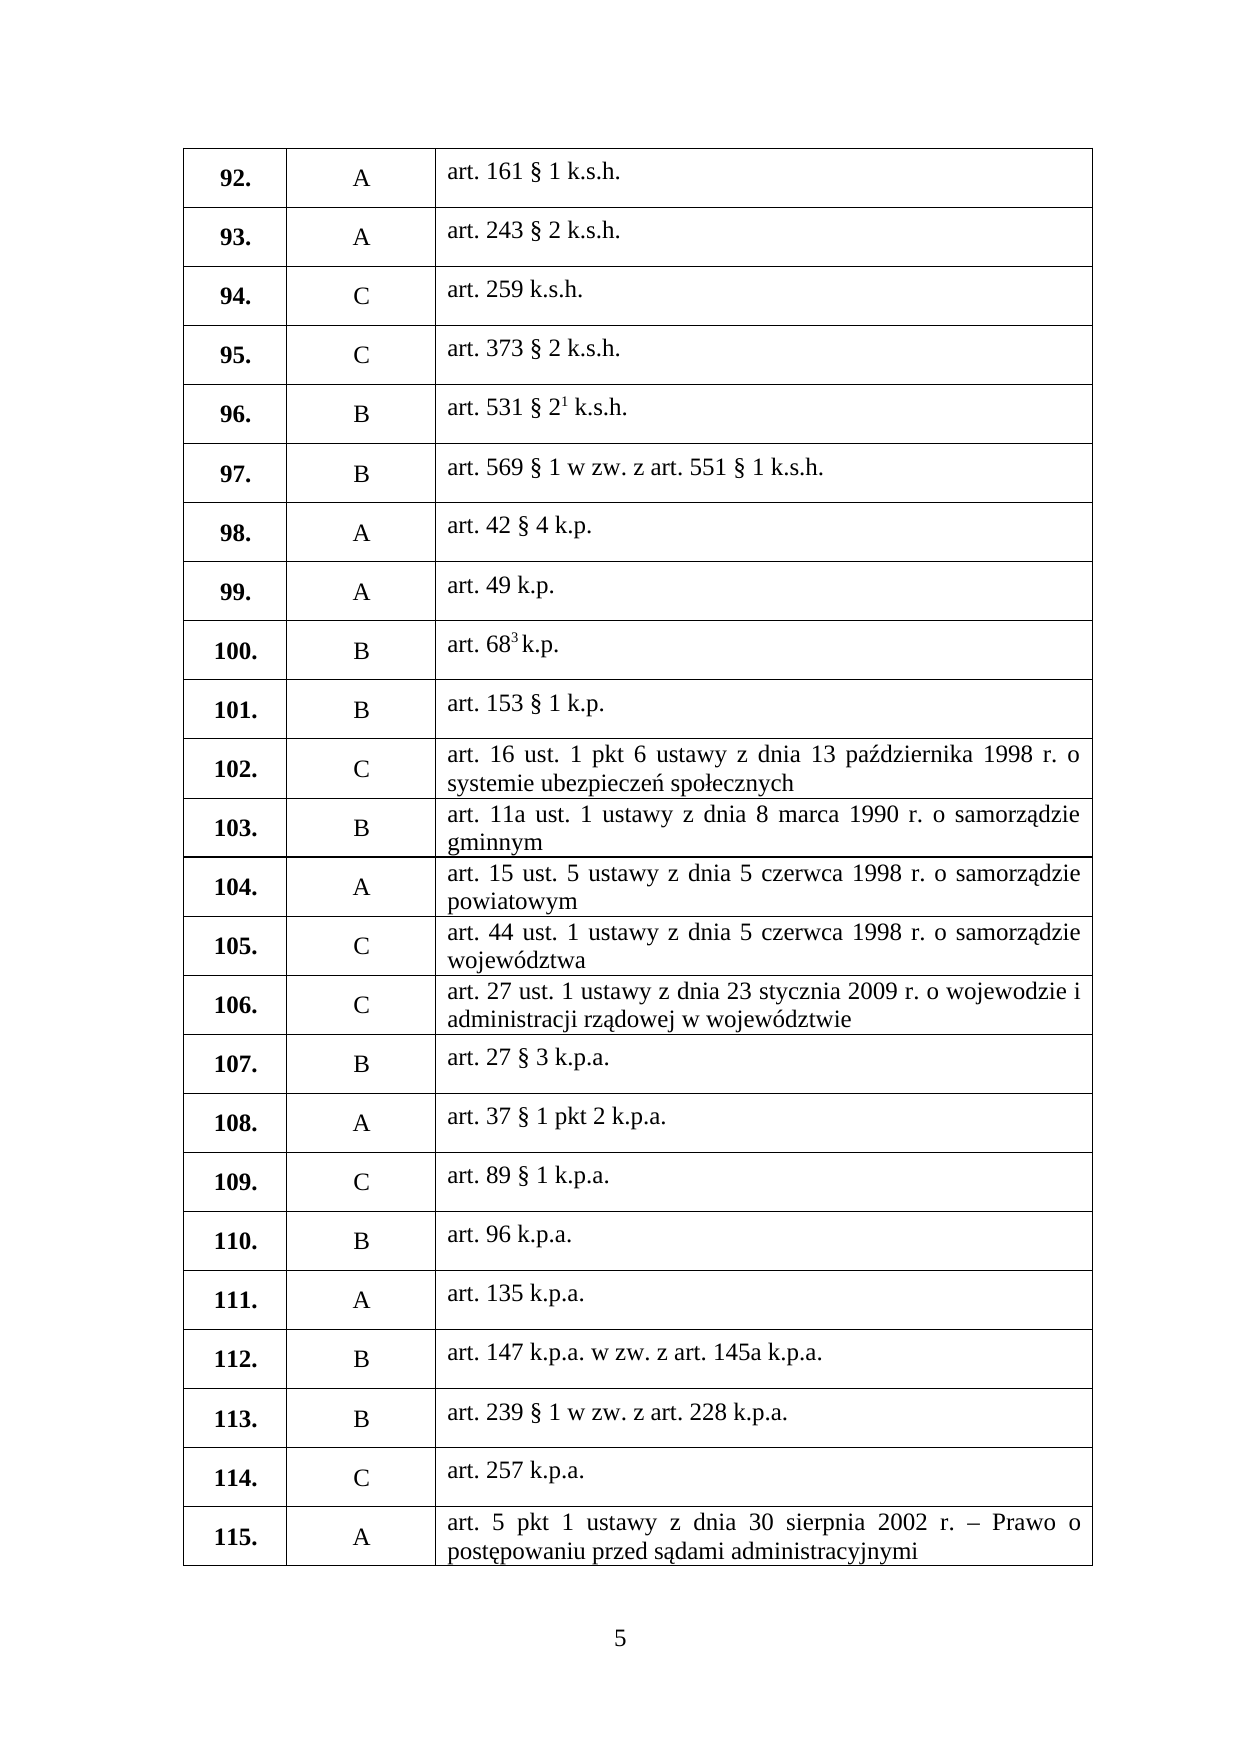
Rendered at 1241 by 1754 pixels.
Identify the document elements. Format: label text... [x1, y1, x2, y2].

table_cell 112. [184, 1330, 286, 1388]
table_cell B [287, 385, 435, 443]
table_cell art. 259 k.s.h. [436, 267, 1092, 325]
table_cell B [287, 1389, 435, 1447]
table_cell C [287, 1153, 435, 1211]
table_cell A [287, 858, 435, 916]
table_cell 95. [184, 326, 286, 384]
table_cell art. 15 ust. 5 ustawy z dnia 5 czerwca 1998 r. o samorządzie powiatowym [436, 858, 1092, 916]
table_cell 113. [184, 1389, 286, 1447]
table_cell art. 44 ust. 1 ustawy z dnia 5 czerwca 1998 r. o samorządzie województwa [436, 917, 1092, 974]
table_cell 107. [184, 1035, 286, 1093]
table_cell 114. [184, 1448, 286, 1506]
table_cell B [287, 799, 435, 856]
table_cell B [287, 621, 435, 679]
table_cell art. 42 § 4 k.p. [436, 503, 1092, 561]
table_cell 96. [184, 385, 286, 443]
table_cell C [287, 917, 435, 974]
table_cell art. 683 k.p. [436, 621, 1092, 679]
table_cell art. 89 § 1 k.p.a. [436, 1153, 1092, 1211]
table_cell C [287, 326, 435, 384]
table_cell art. 27 ust. 1 ustawy z dnia 23 stycznia 2009 r. o wojewodzie i administracji rządowej w województwie [436, 976, 1092, 1034]
table_cell art. 11a ust. 1 ustawy z dnia 8 marca 1990 r. o samorządzie gminnym [436, 799, 1092, 856]
table_cell 115. [184, 1507, 286, 1565]
table_cell B [287, 1035, 435, 1093]
table_cell A [287, 1271, 435, 1329]
table_cell 103. [184, 799, 286, 856]
table_cell 104. [184, 858, 286, 916]
table_cell art. 531 § 21 k.s.h. [436, 385, 1092, 443]
table_cell A [287, 562, 435, 620]
table_cell 93. [184, 208, 286, 266]
table_cell 94. [184, 267, 286, 325]
table_cell B [287, 1330, 435, 1388]
table_cell C [287, 739, 435, 797]
table_cell 100. [184, 621, 286, 679]
table_cell B [287, 680, 435, 738]
table_cell art. 153 § 1 k.p. [436, 680, 1092, 738]
table_cell art. 27 § 3 k.p.a. [436, 1035, 1092, 1093]
table_cell 101. [184, 680, 286, 738]
table_cell art. 243 § 2 k.s.h. [436, 208, 1092, 266]
table_cell A [287, 1094, 435, 1152]
table_cell art. 49 k.p. [436, 562, 1092, 620]
table_cell A [287, 1507, 435, 1565]
table_cell art. 5 pkt 1 ustawy z dnia 30 sierpnia 2002 r. – Prawo o postępowaniu przed sądami administracyjnymi [436, 1507, 1092, 1565]
table_cell 106. [184, 976, 286, 1034]
table_cell 110. [184, 1212, 286, 1270]
table_cell art. 373 § 2 k.s.h. [436, 326, 1092, 384]
table_cell art. 257 k.p.a. [436, 1448, 1092, 1506]
table_cell 108. [184, 1094, 286, 1152]
table_cell 97. [184, 444, 286, 502]
table_cell art. 135 k.p.a. [436, 1271, 1092, 1329]
table_cell art. 569 § 1 w zw. z art. 551 § 1 k.s.h. [436, 444, 1092, 502]
table_cell 109. [184, 1153, 286, 1211]
table_cell art. 37 § 1 pkt 2 k.p.a. [436, 1094, 1092, 1152]
table_cell art. 96 k.p.a. [436, 1212, 1092, 1270]
table_cell C [287, 1448, 435, 1506]
table_cell A [287, 503, 435, 561]
table_cell 111. [184, 1271, 286, 1329]
table_cell 105. [184, 917, 286, 974]
table_cell art. 147 k.p.a. w zw. z art. 145a k.p.a. [436, 1330, 1092, 1388]
table_cell C [287, 267, 435, 325]
table_cell B [287, 1212, 435, 1270]
table_cell 99. [184, 562, 286, 620]
table_cell A [287, 208, 435, 266]
table_cell A [287, 149, 435, 207]
table_cell B [287, 444, 435, 502]
table_cell 92. [184, 149, 286, 207]
table_cell art. 239 § 1 w zw. z art. 228 k.p.a. [436, 1389, 1092, 1447]
table_cell 98. [184, 503, 286, 561]
table_cell 102. [184, 739, 286, 797]
table_cell art. 16 ust. 1 pkt 6 ustawy z dnia 13 października 1998 r. o systemie ubezpieczeń społecznych [436, 739, 1092, 797]
table_cell C [287, 976, 435, 1034]
table_cell art. 161 § 1 k.s.h. [436, 149, 1092, 207]
